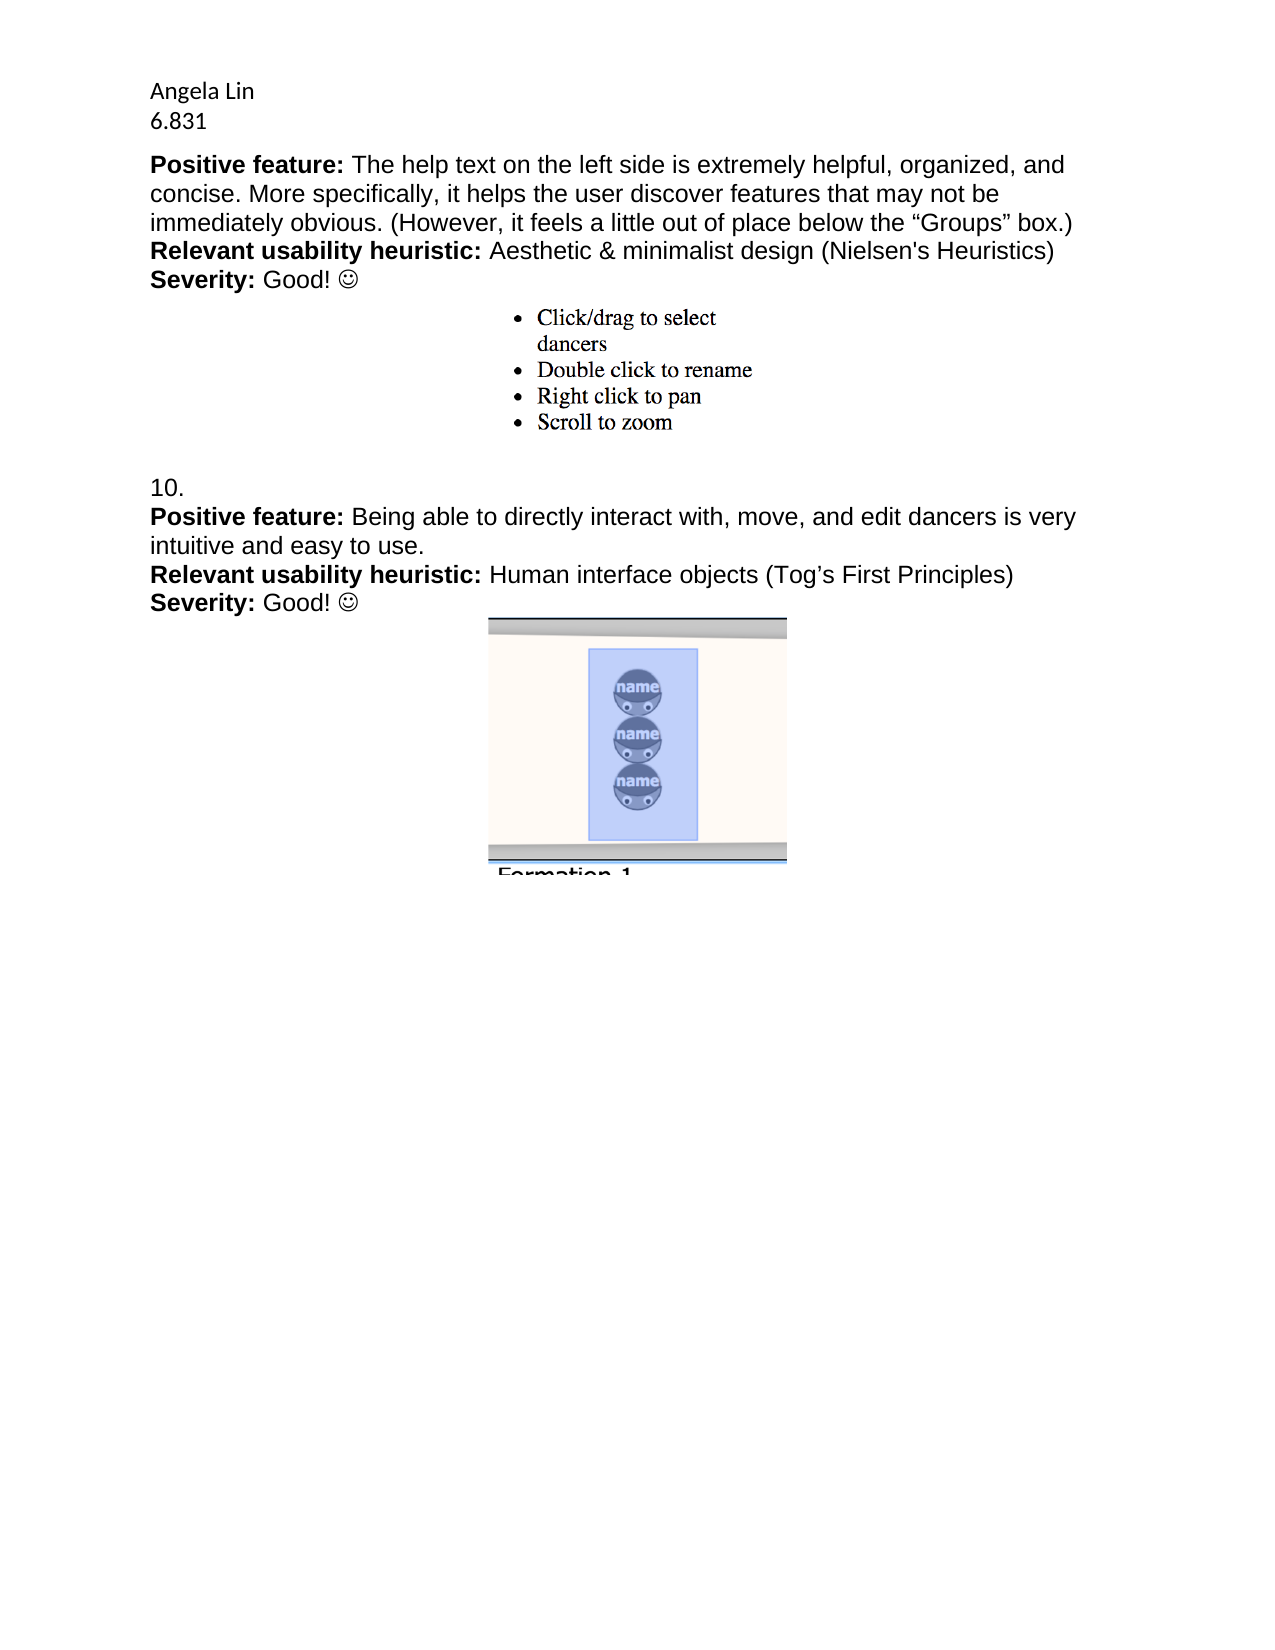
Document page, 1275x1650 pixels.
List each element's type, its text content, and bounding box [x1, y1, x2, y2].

picture [511, 293, 764, 474]
text Relevant usability heuristic: Human interface objects (Tog’s First Principles) [150, 559, 1125, 588]
text Severity: Good! [150, 588, 1125, 617]
text Positive feature: The help text on the left side is extremely helpful, organized, and concise. More specifically, it helps the user discover features that may not be immediately obvious. (However, it feels a little out of place below the “Groups” box.) [150, 150, 1125, 236]
picture [488, 617, 787, 875]
text 10. [150, 473, 1125, 502]
text Positive feature: Being able to directly interact with, move, and edit dancers is very intuitive and easy to use. [150, 502, 1125, 559]
text Severity: Good! [150, 265, 1125, 294]
text Relevant usability heuristic: Aesthetic & minimalist design (Nielsen's Heuristics) [150, 236, 1125, 265]
